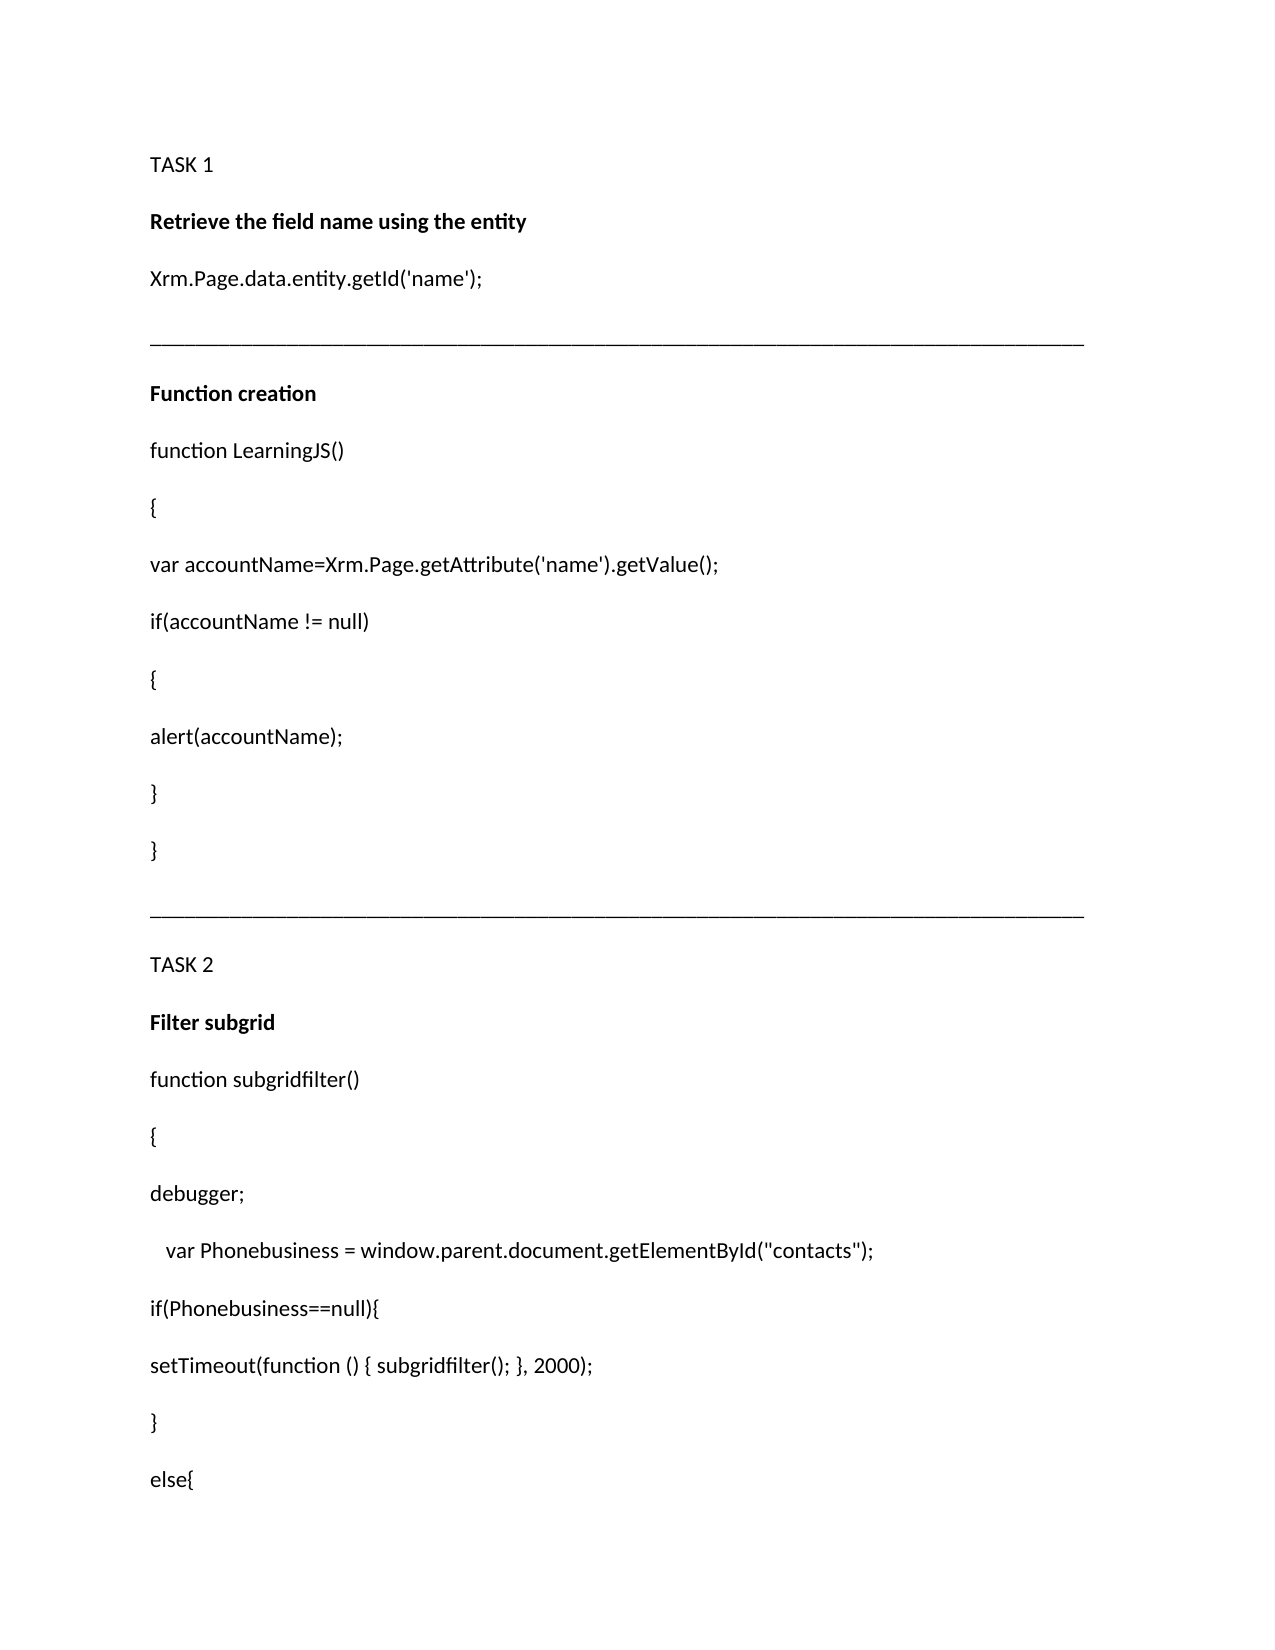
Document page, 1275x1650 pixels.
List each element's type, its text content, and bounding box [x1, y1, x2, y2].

text function LearningJS() [150, 436, 1125, 464]
text } [150, 836, 1125, 864]
text { [150, 665, 1125, 693]
text if(Phonebusiness==null){ [150, 1294, 1125, 1322]
text Function creation [150, 379, 1125, 407]
text alert(accountName); [150, 722, 1125, 750]
text } [150, 1408, 1125, 1436]
text var Phonebusiness = window.parent.document.getElementById("contacts"); [150, 1237, 1125, 1264]
text Xrm.Page.data.entity.getId('name'); [150, 264, 1125, 292]
text if(accountName != null) [150, 607, 1125, 636]
text } [150, 779, 1125, 807]
text else{ [150, 1465, 1125, 1493]
text function subgridfilter() [150, 1065, 1125, 1093]
text Filter subgrid [150, 1008, 1125, 1036]
text __________________________________________________________________________________ [150, 322, 1125, 349]
text TASK 1 [150, 150, 1125, 178]
text debugger; [150, 1179, 1125, 1207]
text setTimeout(function () { subgridfilter(); }, 2000); [150, 1351, 1125, 1379]
text { [150, 1122, 1125, 1150]
text { [150, 493, 1125, 521]
text __________________________________________________________________________________ [150, 893, 1125, 921]
text TASK 2 [150, 951, 1125, 979]
text var accountName=Xrm.Page.getAttribute('name').getValue(); [150, 550, 1125, 578]
text Retrieve the field name using the entity [150, 207, 1125, 235]
